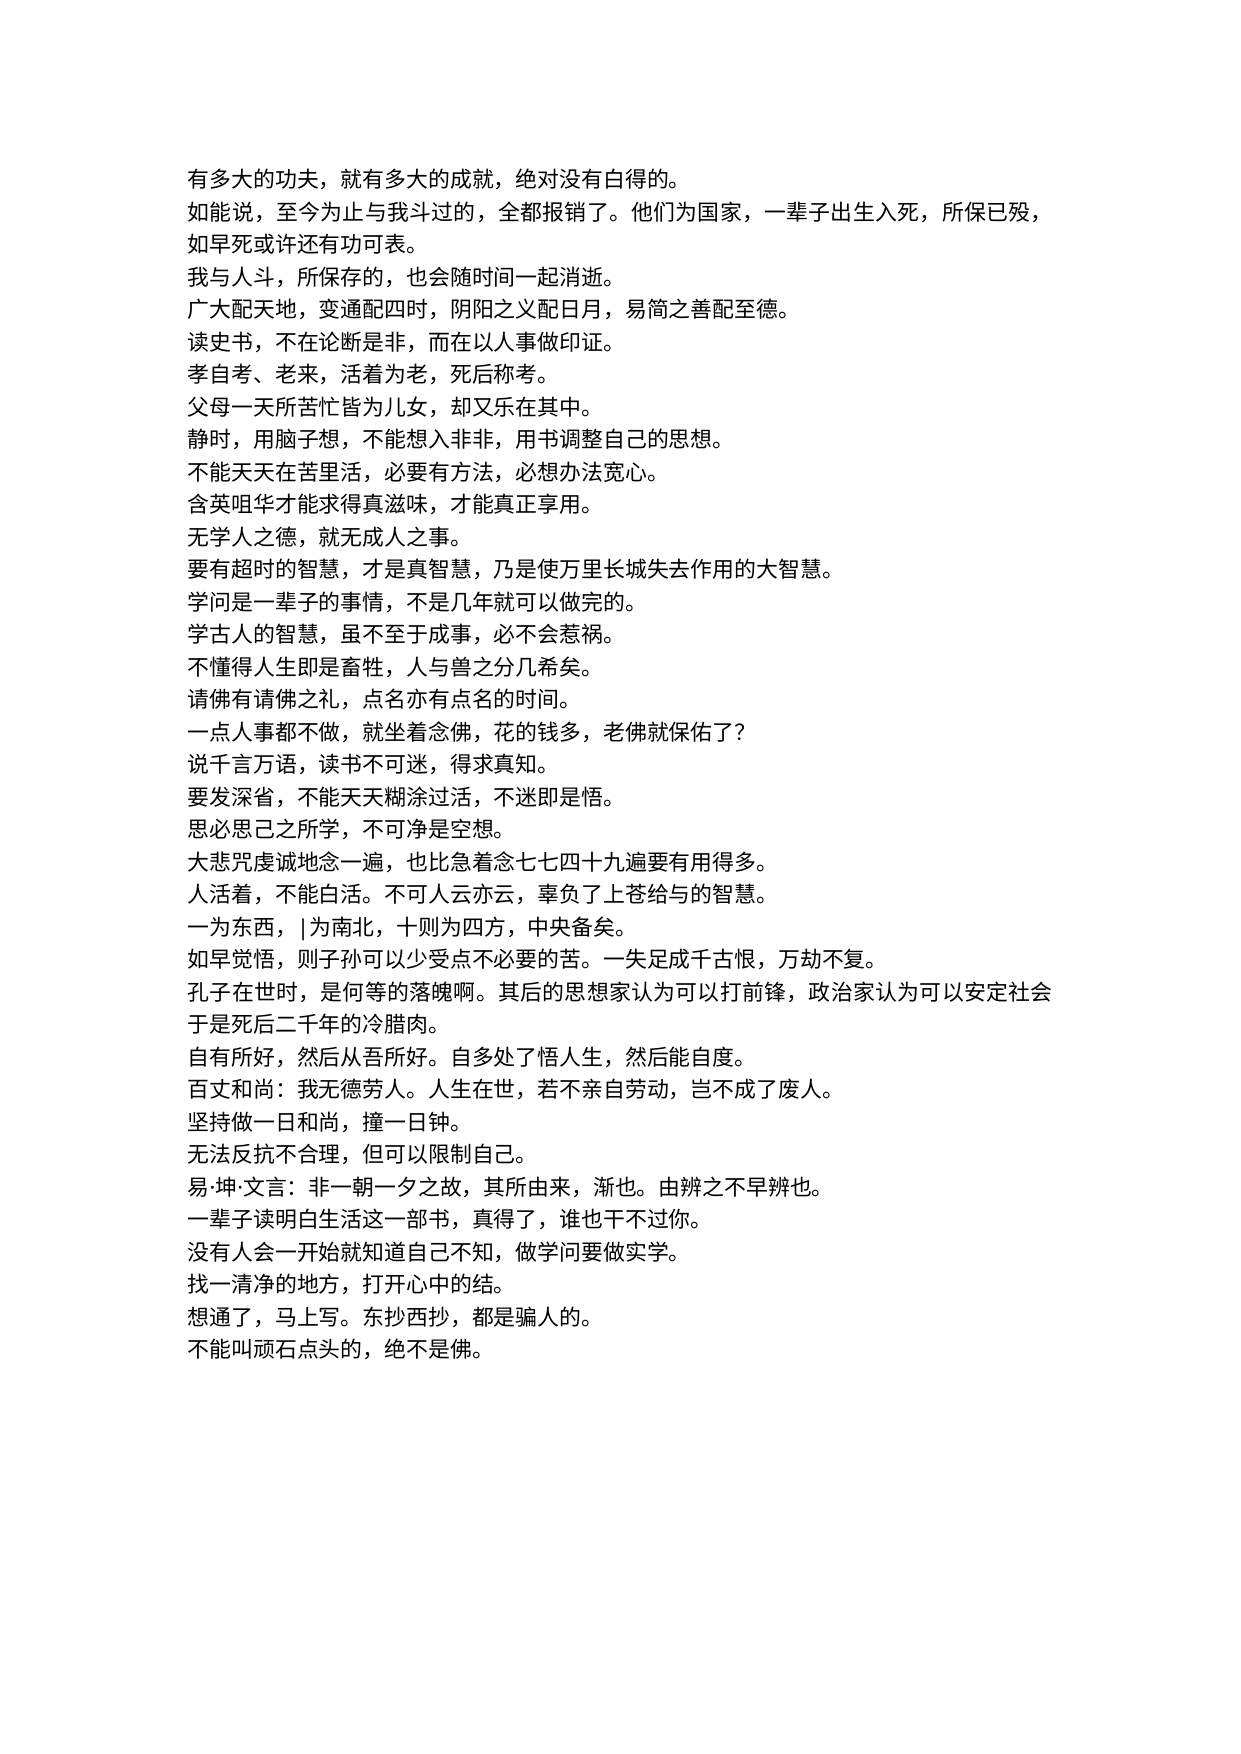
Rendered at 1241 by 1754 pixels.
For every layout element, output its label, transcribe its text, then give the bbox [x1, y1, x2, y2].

text 不能叫顽石点头的，绝不是佛。 [187, 1332, 1053, 1364]
text 要有超时的智慧，才是真智慧，乃是使万里长城失去作用的大智慧。 [187, 552, 1053, 584]
text 如早觉悟，则子孙可以少受点不必要的苦。一失足成千古恨，万劫不复。 [187, 942, 1053, 974]
text 人活着，不能白活。不可人云亦云，辜负了上苍给与的智慧。 [187, 877, 1053, 909]
text 静时，用脑子想，不能想入非非，用书调整自己的思想。 [187, 422, 1053, 454]
text 我与人斗，所保存的，也会随时间一起消逝。 [187, 259, 1053, 292]
text 自有所好，然后从吾所好。自多处了悟人生，然后能自度。 [187, 1039, 1053, 1072]
text 学古人的智慧，虽不至于成事，必不会惹祸。 [187, 617, 1053, 649]
text 读史书，不在论断是非，而在以人事做印证。 [187, 324, 1053, 357]
text 思必思己之所学，不可净是空想。 [187, 812, 1053, 844]
text 不懂得人生即是畜牲，人与兽之分几希矣。 [187, 649, 1053, 682]
text 百丈和尚：我无德劳人。人生在世，若不亲自劳动，岂不成了废人。 [187, 1072, 1053, 1104]
text 一点人事都不做，就坐着念佛，花的钱多，老佛就保佑了？ [187, 714, 1053, 747]
text 父母一天所苦忙皆为儿女，却又乐在其中。 [187, 389, 1053, 422]
text 有多大的功夫，就有多大的成就，绝对没有白得的。 [187, 162, 1053, 194]
text 找一清净的地方，打开心中的结。 [187, 1267, 1053, 1299]
text 要发深省，不能天天糊涂过活，不迷即是悟。 [187, 779, 1053, 812]
text 坚持做一日和尚，撞一日钟。 [187, 1104, 1053, 1137]
text 大悲咒虔诚地念一遍，也比急着念七七四十九遍要有用得多。 [187, 844, 1053, 877]
text 易·坤·文言：非一朝一夕之故，其所由来，渐也。由辨之不早辨也。 [187, 1169, 1053, 1202]
text 想通了，马上写。东抄西抄，都是骗人的。 [187, 1299, 1053, 1332]
text 请佛有请佛之礼，点名亦有点名的时间。 [187, 682, 1053, 714]
text 无学人之德，就无成人之事。 [187, 519, 1053, 552]
text 学问是一辈子的事情，不是几年就可以做完的。 [187, 584, 1053, 617]
text 一辈子读明白生活这一部书，真得了，谁也干不过你。 [187, 1202, 1053, 1234]
text 孔子在世时，是何等的落魄啊。其后的思想家认为可以打前锋，政治家认为可以安定社会，于是死后二千年的冷腊肉。 [187, 974, 1053, 1039]
text 一为东西，|为南北，十则为四方，中央备矣。 [187, 909, 1053, 942]
text 如能说，至今为止与我斗过的，全都报销了。他们为国家，一辈子出生入死，所保已殁，如早死或许还有功可表。 [187, 194, 1053, 259]
text 不能天天在苦里活，必要有方法，必想办法宽心。 [187, 454, 1053, 487]
text 无法反抗不合理，但可以限制自己。 [187, 1137, 1053, 1169]
text 含英咀华才能求得真滋味，才能真正享用。 [187, 487, 1053, 519]
text 说千言万语，读书不可迷，得求真知。 [187, 747, 1053, 779]
text 没有人会一开始就知道自己不知，做学问要做实学。 [187, 1234, 1053, 1267]
text 广大配天地，变通配四时，阴阳之义配日月，易简之善配至德。 [187, 292, 1053, 324]
text 孝自考、老来，活着为老，死后称考。 [187, 357, 1053, 389]
